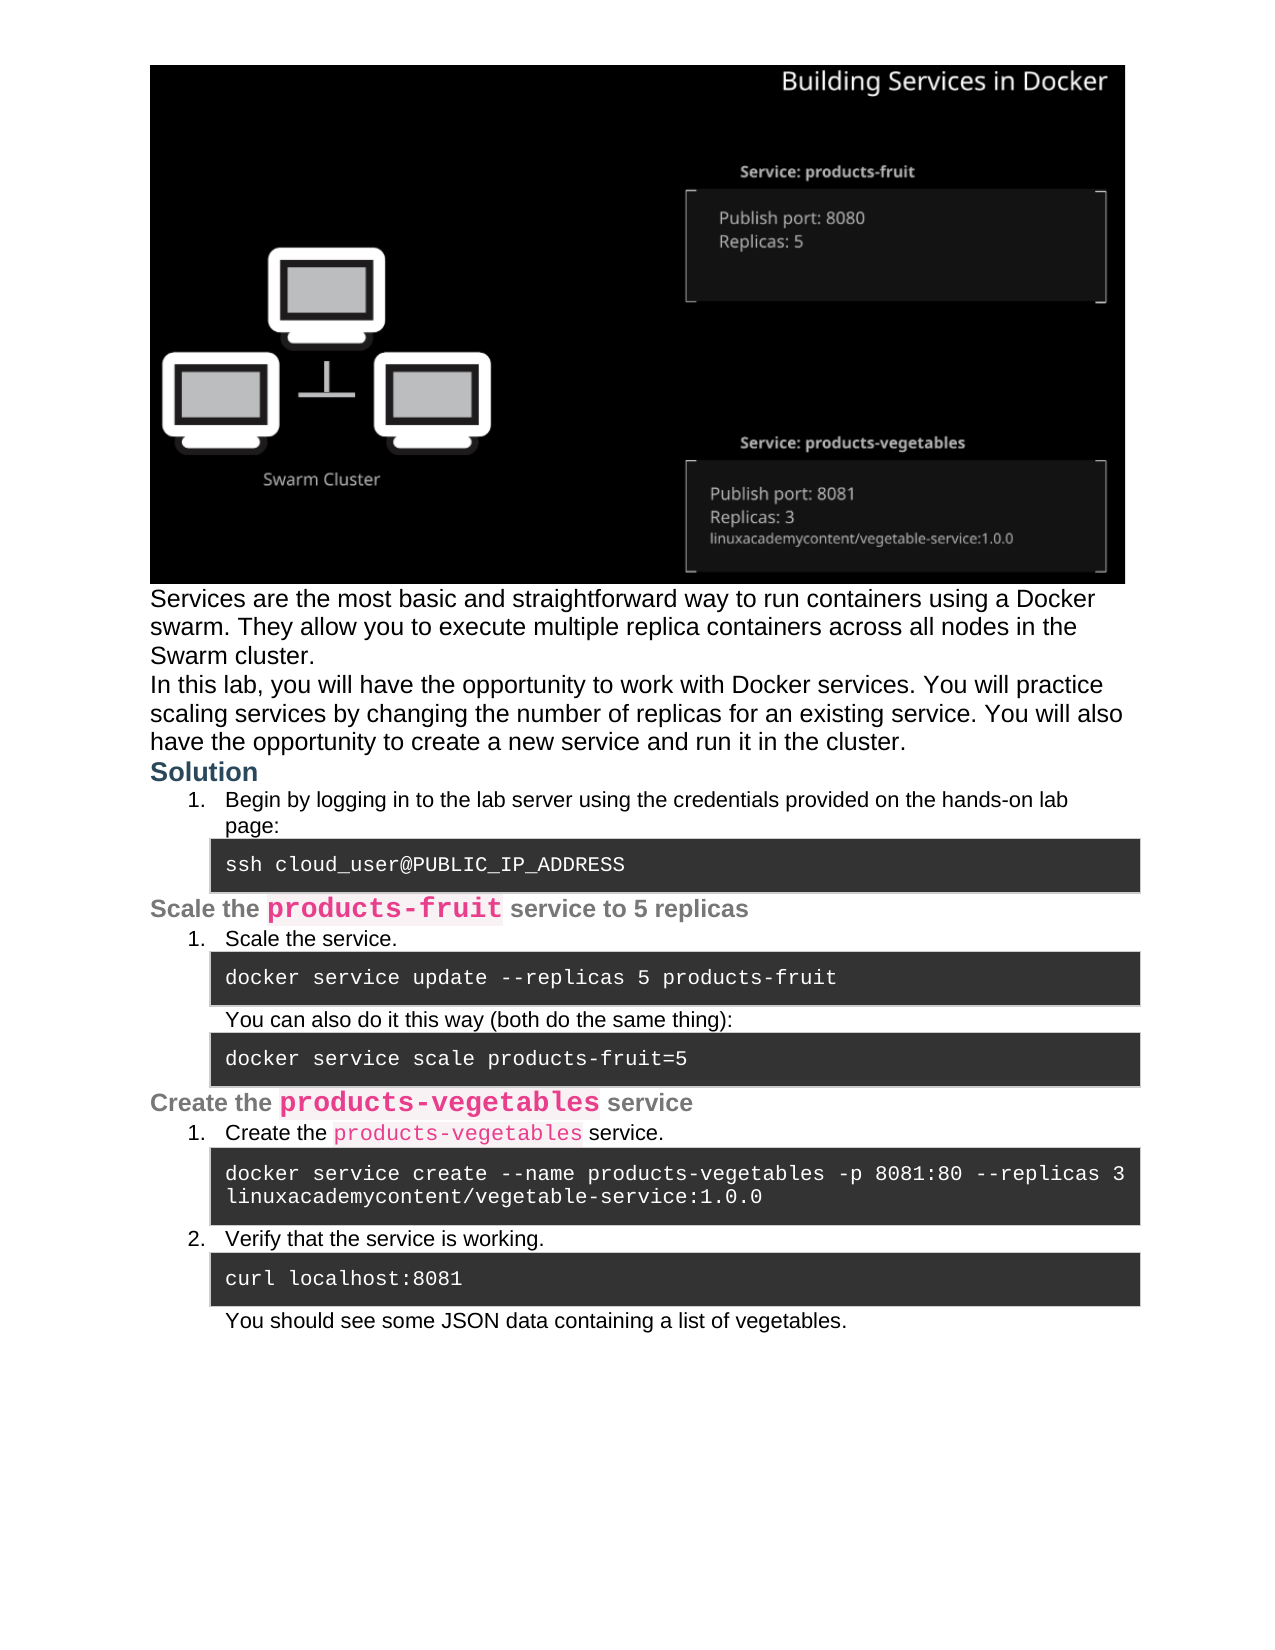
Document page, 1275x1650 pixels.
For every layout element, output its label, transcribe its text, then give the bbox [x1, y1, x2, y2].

subtitle Scale the products-fruit service to 5 replicas [150, 894, 267, 926]
text docker service update --replicas 5 products-fruit [211, 952, 1140, 1005]
text docker service create --name products-vegetables -p 8081:80 --replicas 3 linuxacademycontent/vegetable-service:1.0.0 [211, 1148, 1140, 1225]
list Create the products-vegetables service. [187, 1120, 1125, 1147]
text Services are the most basic and straightforward way to run containers using a Docker swarm. They allow you to execute multiple replica containers across all nodes in the Swarm cluster. [150, 584, 1125, 670]
text You can also do it this way (both do the same thing): [225, 1007, 1125, 1032]
subtitle Solution [150, 756, 1125, 787]
text docker service scale products-fruit=5 [211, 1033, 1140, 1086]
subtitle Scale the products-fruit service to 5 replicas [503, 894, 1125, 926]
text ssh cloud_user@PUBLIC_IP_ADDRESS [211, 839, 1140, 892]
subtitle Create the products-vegetables service [600, 1088, 1125, 1120]
picture [150, 65, 1125, 584]
list Scale the service. [187, 926, 1125, 951]
text You should see some JSON data containing a list of vegetables. [225, 1307, 1125, 1333]
list Verify that the service is working. [187, 1226, 1125, 1252]
text curl localhost:8081 [211, 1253, 1140, 1306]
list Begin by logging in to the lab server using the credentials provided on the hands-on lab page: [187, 787, 1125, 838]
subtitle Create the products-vegetables service [150, 1088, 279, 1120]
text In this lab, you will have the opportunity to work with Docker services. You will practice scaling services by changing the number of replicas for an existing service. You will also have the opportunity to create a new service and run it in the cluster. [150, 670, 1125, 756]
